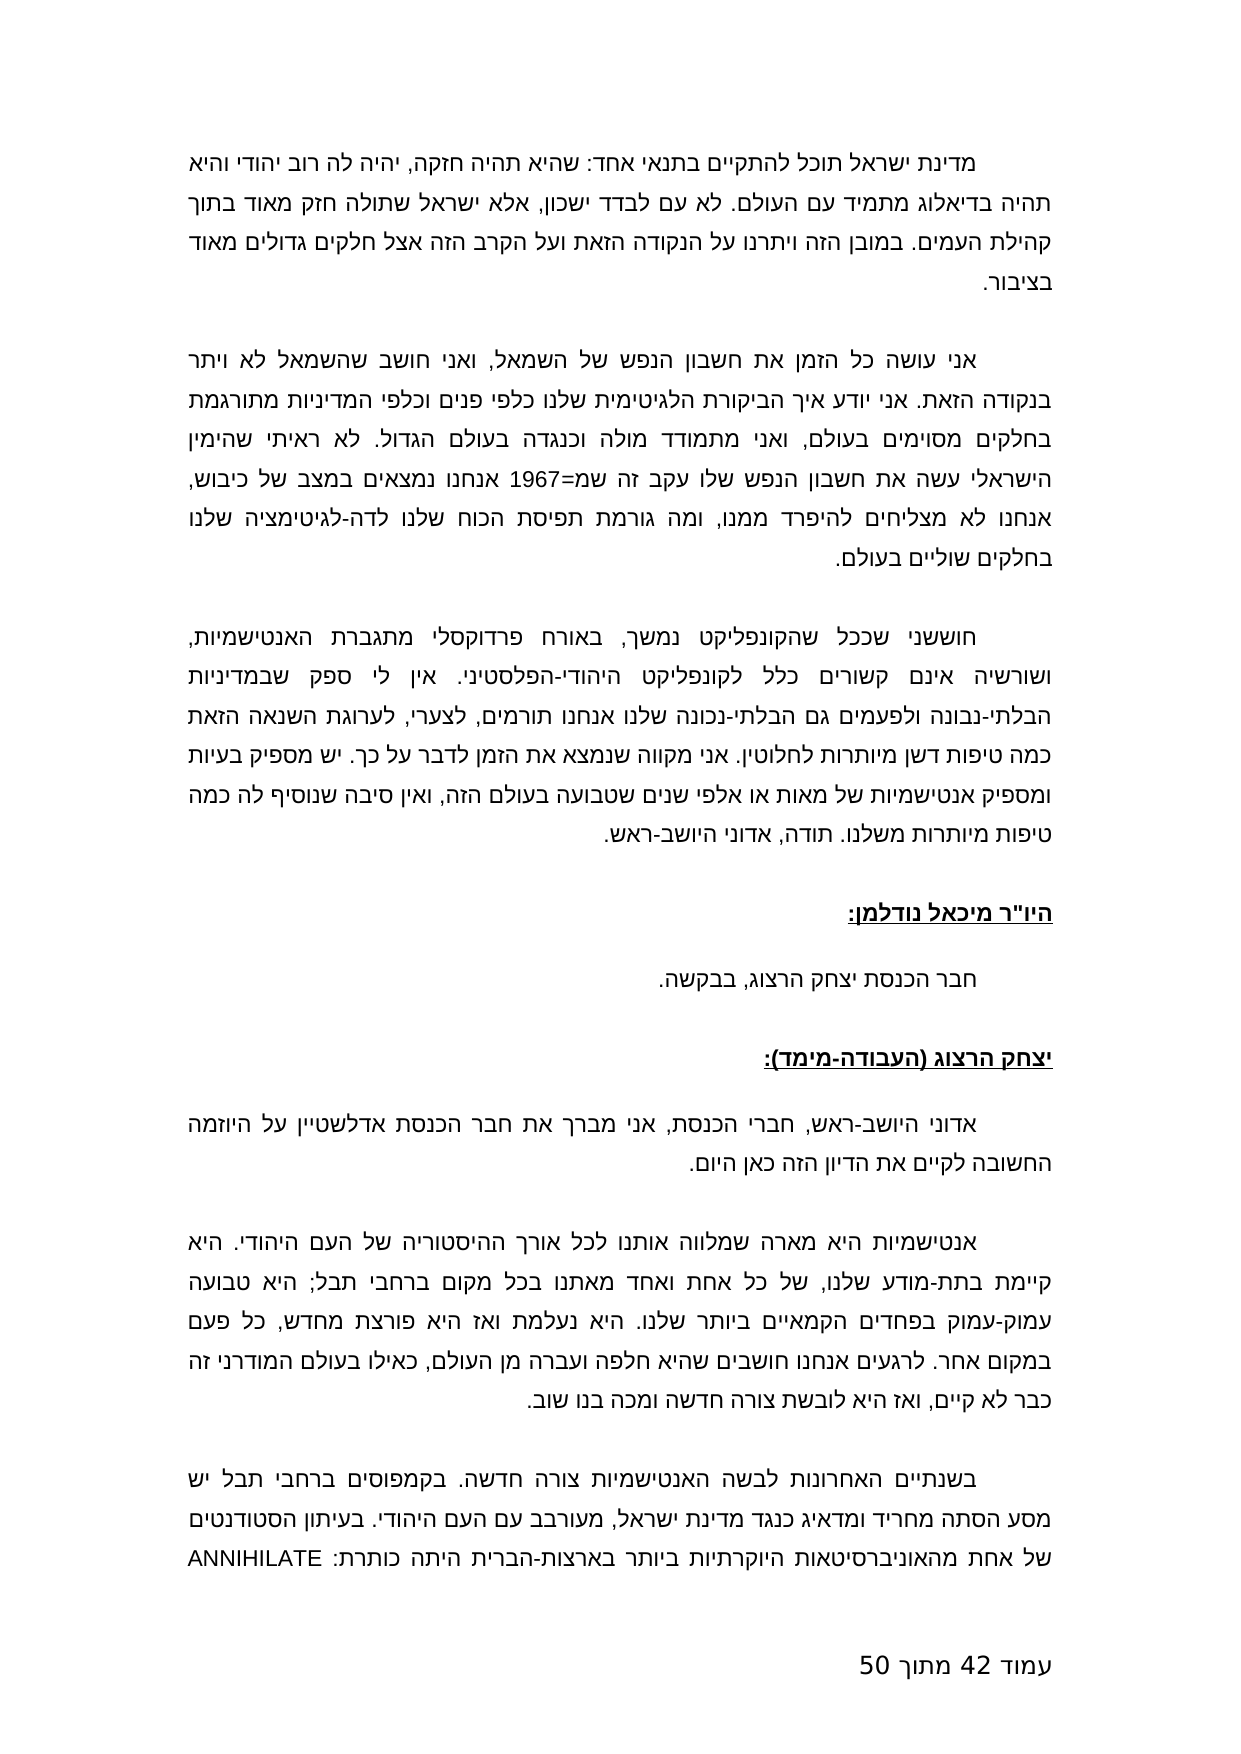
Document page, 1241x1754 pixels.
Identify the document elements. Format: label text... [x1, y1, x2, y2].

text אדוני היושב-ראש, חברי הכנסת, אני מברך את חבר הכנסת אדלשטיין על היוזמה החשובה לקיים את הדיון הזה כאן היום. [187, 1111, 1053, 1177]
text חבר הכנסת יצחק הרצוג, בבקשה. [187, 966, 1053, 992]
text אנטישמיות היא מארה שמלווה אותנו לכל אורך ההיסטוריה של העם היהודי. היא קיימת בתת-מודע שלנו, של כל אחת ואחד מאתנו בכל מקום ברחבי תבל; היא טבועה עמוק-עמוק בפחדים הקמאיים ביותר שלנו. היא נעלמת ואז היא פורצת מחדש, כל פעם במקום אחר. לרגעים אנחנו חושבים שהיא חלפה ועברה מן העולם, כאילו בעולם המודרני זה כבר לא קיים, ואז היא לובשת צורה חדשה ומכה בנו שוב. [187, 1229, 1053, 1413]
text יצחק הרצוג (העבודה-מימד): [187, 1045, 1053, 1071]
text אני עושה כל הזמן את חשבון הנפש של השמאל, ואני חושב שהשמאל לא ויתר בנקודה הזאת. אני יודע איך הביקורת הלגיטימית שלנו כלפי פנים וכלפי המדיניות מתורגמת בחלקים מסוימים בעולם, ואני מתמודד מולה וכנגדה בעולם הגדול. לא ראיתי שהימין הישראלי עשה את חשבון הנפש שלו עקב זה שמ=1967 אנחנו נמצאים במצב של כיבוש, אנחנו לא מצליחים להיפרד ממנו, ומה גורמת תפיסת הכוח שלנו לדה-לגיטימציה שלנו בחלקים שוליים בעולם. [187, 347, 1053, 571]
text חוששני שככל שהקונפליקט נמשך, באורח פרדוקסלי מתגברת האנטישמיות, ושורשיה אינם קשורים כלל לקונפליקט היהודי-הפלסטיני. אין לי ספק שבמדיניות הבלתי-נבונה ולפעמים גם הבלתי-נכונה שלנו אנחנו תורמים, לצערי, לערוגת השנאה הזאת כמה טיפות דשן מיותרות לחלוטין. אני מקווה שנמצא את הזמן לדבר על כך. יש מספיק בעיות ומספיק אנטישמיות של מאות או אלפי שנים שטבועה בעולם הזה, ואין סיבה שנוסיף לה כמה טיפות מיותרות משלנו. תודה, אדוני היושב-ראש. [187, 624, 1053, 847]
text היו"ר מיכאל נודלמן: [187, 900, 1053, 926]
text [187, 1466, 1053, 1571]
text מדינת ישראל תוכל להתקיים בתנאי אחד: שהיא תהיה חזקה, יהיה לה רוב יהודי והיא תהיה בדיאלוג מתמיד עם העולם. לא עם לבדד ישכון, אלא ישראל שתולה חזק מאוד בתוך קהילת העמים. במובן הזה ויתרנו על הנקודה הזאת ועל הקרב הזה אצל חלקים גדולים מאוד בציבור. [187, 150, 1053, 295]
